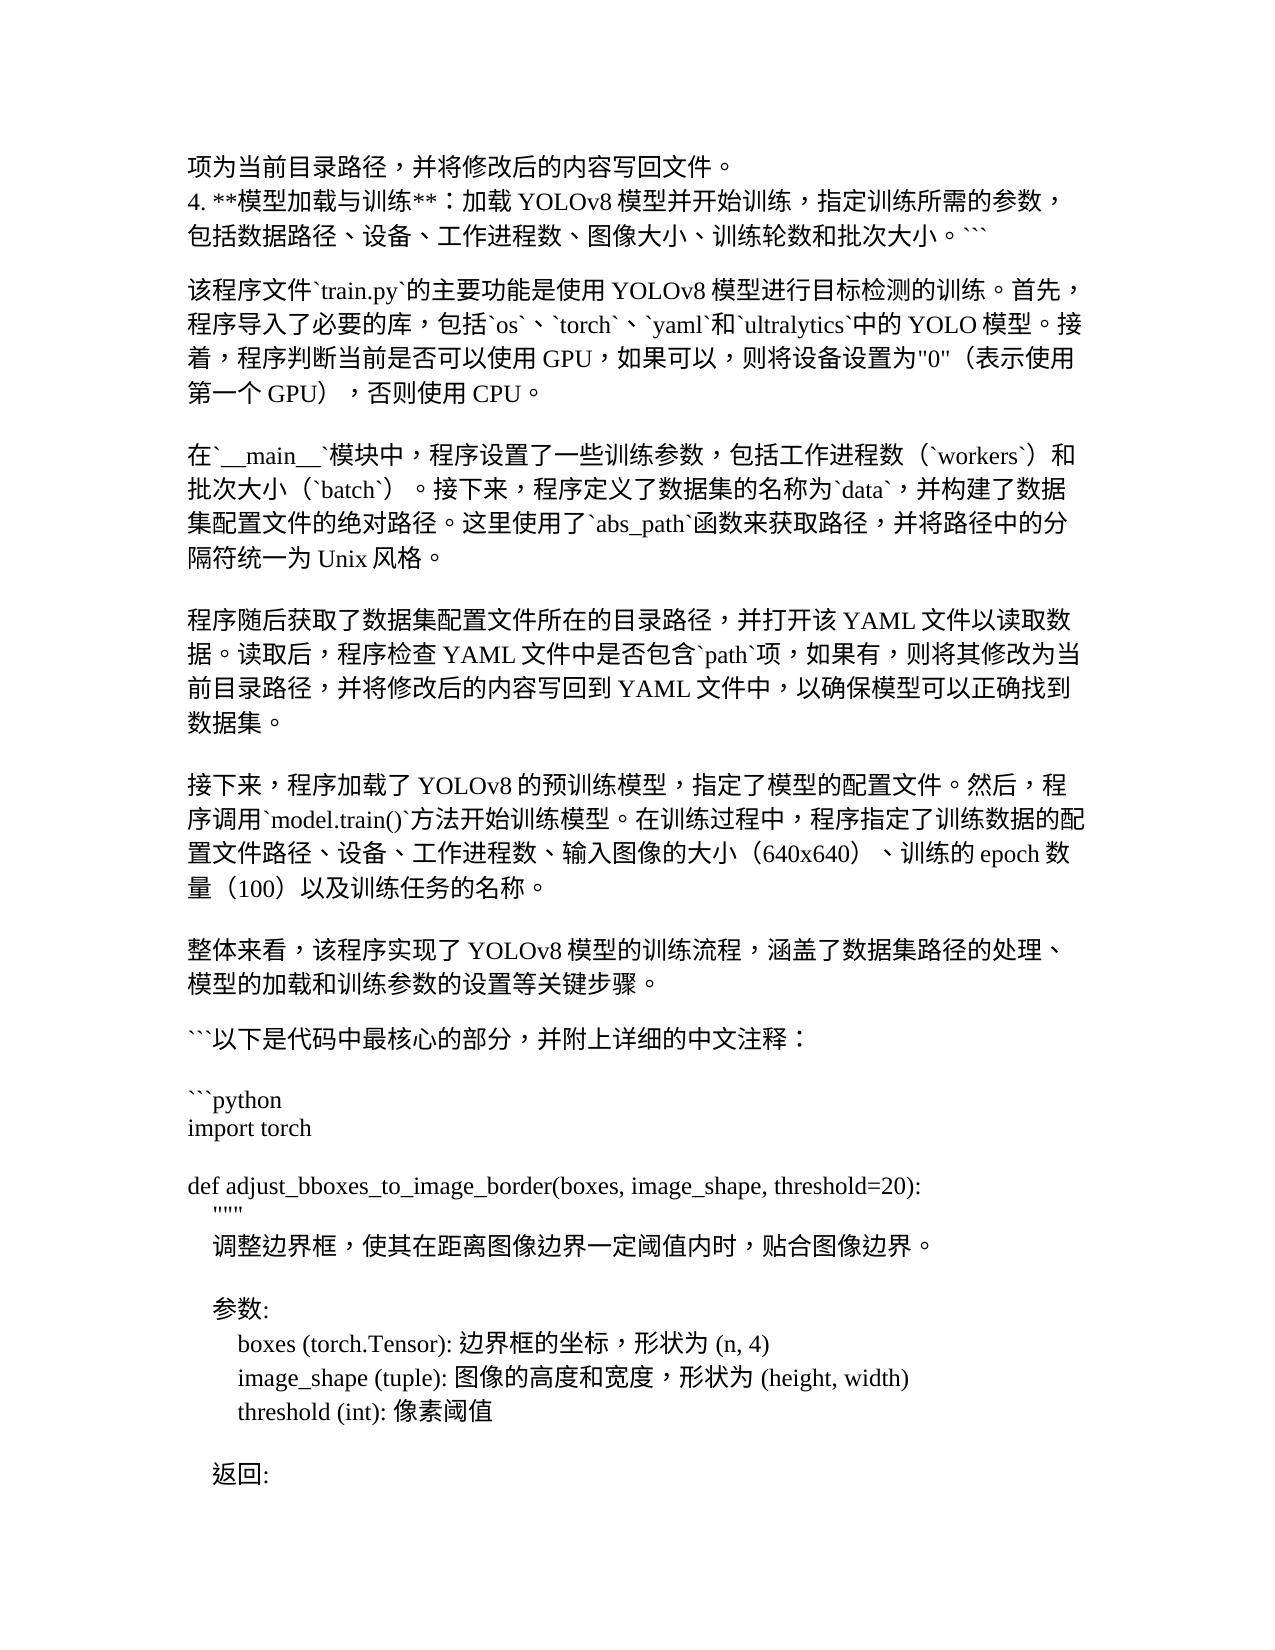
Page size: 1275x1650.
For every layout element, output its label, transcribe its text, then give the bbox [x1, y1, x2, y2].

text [187, 150, 1087, 252]
text 该程序文件`train.py`的主要功能是使用YOLOv8模型进行目标检测的训练。首先，程序导入了必要的库，包括`os`、`torch`、`yaml`和`ultralytics`中的YOLO模型。接着，程序判断当前是否可以使用GPU，如果可以，则将设备设置为"0"（表示使用第一个GPU），否则使用CPU。 在`__main__`模块中，程序设置了一些训练参数，包括工作进程数（`workers`）和批次大小（`batch`）。接下来，程序定义了数据集的名称为`data`，并构建了数据集配置文件的绝对路径。这里使用了`abs_path`函数来获取路径，并将路径中的分隔符统一为Unix风格。 程序随后获取了数据集配置文件所在的目录路径，并打开该YAML文件以读取数据。读取后，程序检查YAML文件中是否包含`path`项，如果有，则将其修改为当前目录路径，并将修改后的内容写回到YAML文件中，以确保模型可以正确找到数据集。 接下来，程序加载了YOLOv8的预训练模型，指定了模型的配置文件。然后，程序调用`model.train()`方法开始训练模型。在训练过程中，程序指定了训练数据的配置文件路径、设备、工作进程数、输入图像的大小（640x640）、训练的epoch数量（100）以及训练任务的名称。 整体来看，该程序实现了YOLOv8模型的训练流程，涵盖了数据集路径的处理、模型的加载和训练参数的设置等关键步骤。 [187, 273, 1087, 1001]
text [187, 1022, 1087, 1490]
